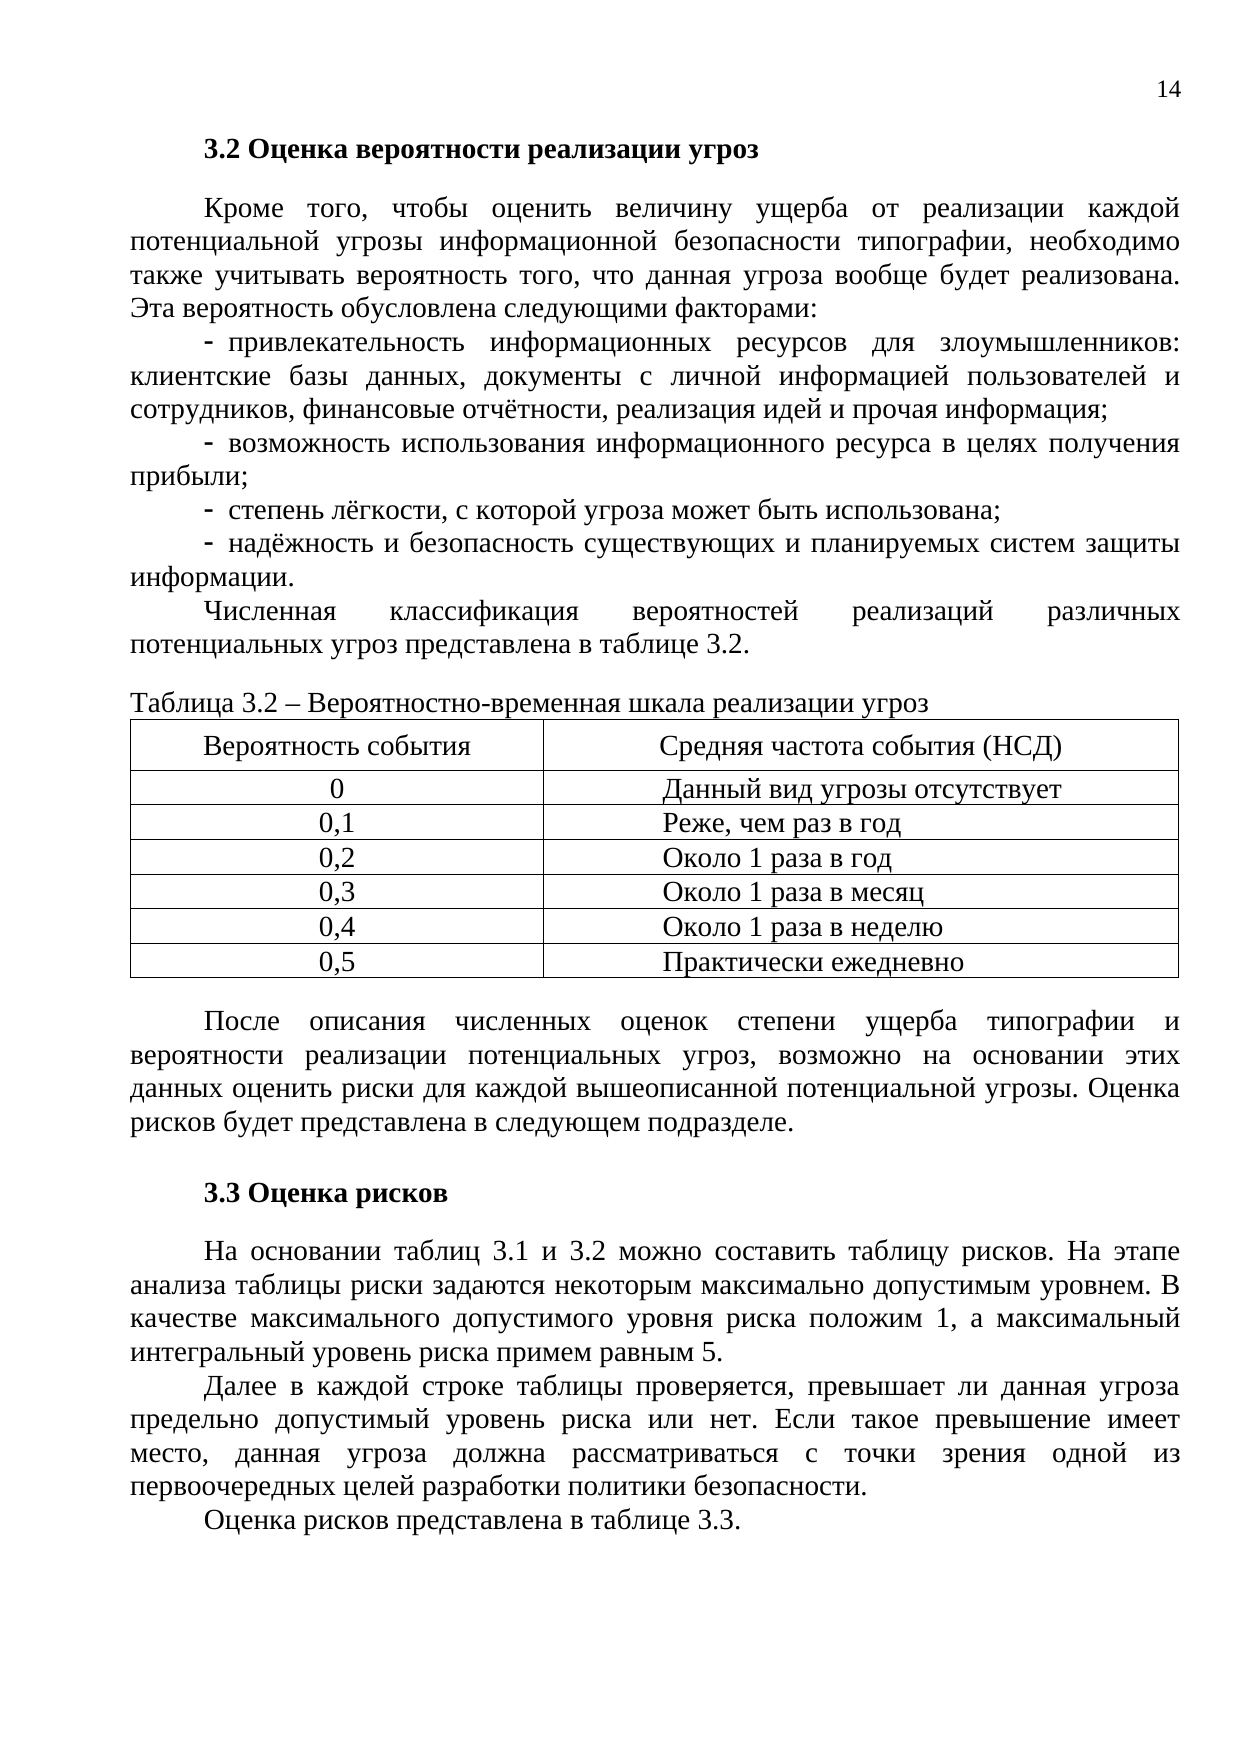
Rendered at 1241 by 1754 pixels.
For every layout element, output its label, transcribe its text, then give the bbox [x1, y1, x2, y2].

table_cell 0,2 [131, 840, 543, 873]
text После описания численных оценок степени ущерба типографии и вероятности реализации потенциальных угроз, возможно на основании этих данных оценить риски для каждой вышеописанной потенциальной угрозы. Оценка рисков будет представлена в следующем подразделе. [130, 1003, 1181, 1137]
list степень лёгкости, с которой угроза может быть использована; [130, 492, 1181, 526]
table_cell Около 1 раза в год [544, 840, 1178, 873]
text Далее в каждой строке таблицы проверяется, превышает ли данная угроза предельно допустимый уровень риска или нет. Если такое превышение имеет место, данная угроза должна рассматриваться с точки зрения одной из первоочередных целей разработки политики безопасности. [130, 1368, 1181, 1502]
table_header Средняя частота события (НСД) [544, 720, 1178, 770]
subtitle 3.2 Оценка вероятности реализации угроз [130, 131, 1181, 165]
table_cell Данный вид угрозы отсутствует [544, 771, 1178, 804]
table_cell 0,1 [131, 805, 543, 839]
table_cell 0,3 [131, 875, 543, 908]
list возможность использования информационного ресурса в целях получения прибыли; [130, 425, 1181, 492]
table_cell 0,5 [131, 944, 543, 977]
text Оценка рисков представлена в таблице 3.3. [130, 1502, 1181, 1535]
table_cell Около 1 раза в неделю [544, 909, 1178, 943]
table_cell Реже, чем раз в год [544, 805, 1178, 839]
text На основании таблиц 3.1 и 3.2 можно составить таблицу рисков. На этапе анализа таблицы риски задаются некоторым максимально допустимым уровнем. В качестве максимального допустимого уровня риска положим 1, а максимальный интегральный уровень риска примем равным 5. [130, 1233, 1181, 1368]
text Численная классификация вероятностей реализаций различных потенциальных угроз представлена в таблице 3.2. [130, 593, 1181, 660]
table_cell 0 [131, 771, 543, 804]
list надёжность и безопасность существующих и планируемых систем защиты информации. [130, 526, 1181, 593]
subtitle 3.3 Оценка рисков [130, 1175, 1181, 1208]
text Кроме того, чтобы оценить величину ущерба от реализации каждой потенциальной угрозы информационной безопасности типографии, необходимо также учитывать вероятность того, что данная угроза вообще будет реализована. Эта вероятность обусловлена следующими факторами: [130, 190, 1181, 324]
table_cell Около 1 раза в месяц [544, 875, 1178, 908]
table_cell 0,4 [131, 909, 543, 943]
table_header Вероятность события [131, 720, 543, 770]
list привлекательность информационных ресурсов для злоумышленников: клиентские базы данных, документы с личной информацией пользователей и сотрудников, финансовые отчётности, реализация идей и прочая информация; [130, 324, 1181, 425]
text Таблица 3.2 – Вероятностно-временная шкала реализации угроз [130, 685, 1181, 718]
table_cell Практически ежедневно [544, 944, 1178, 977]
